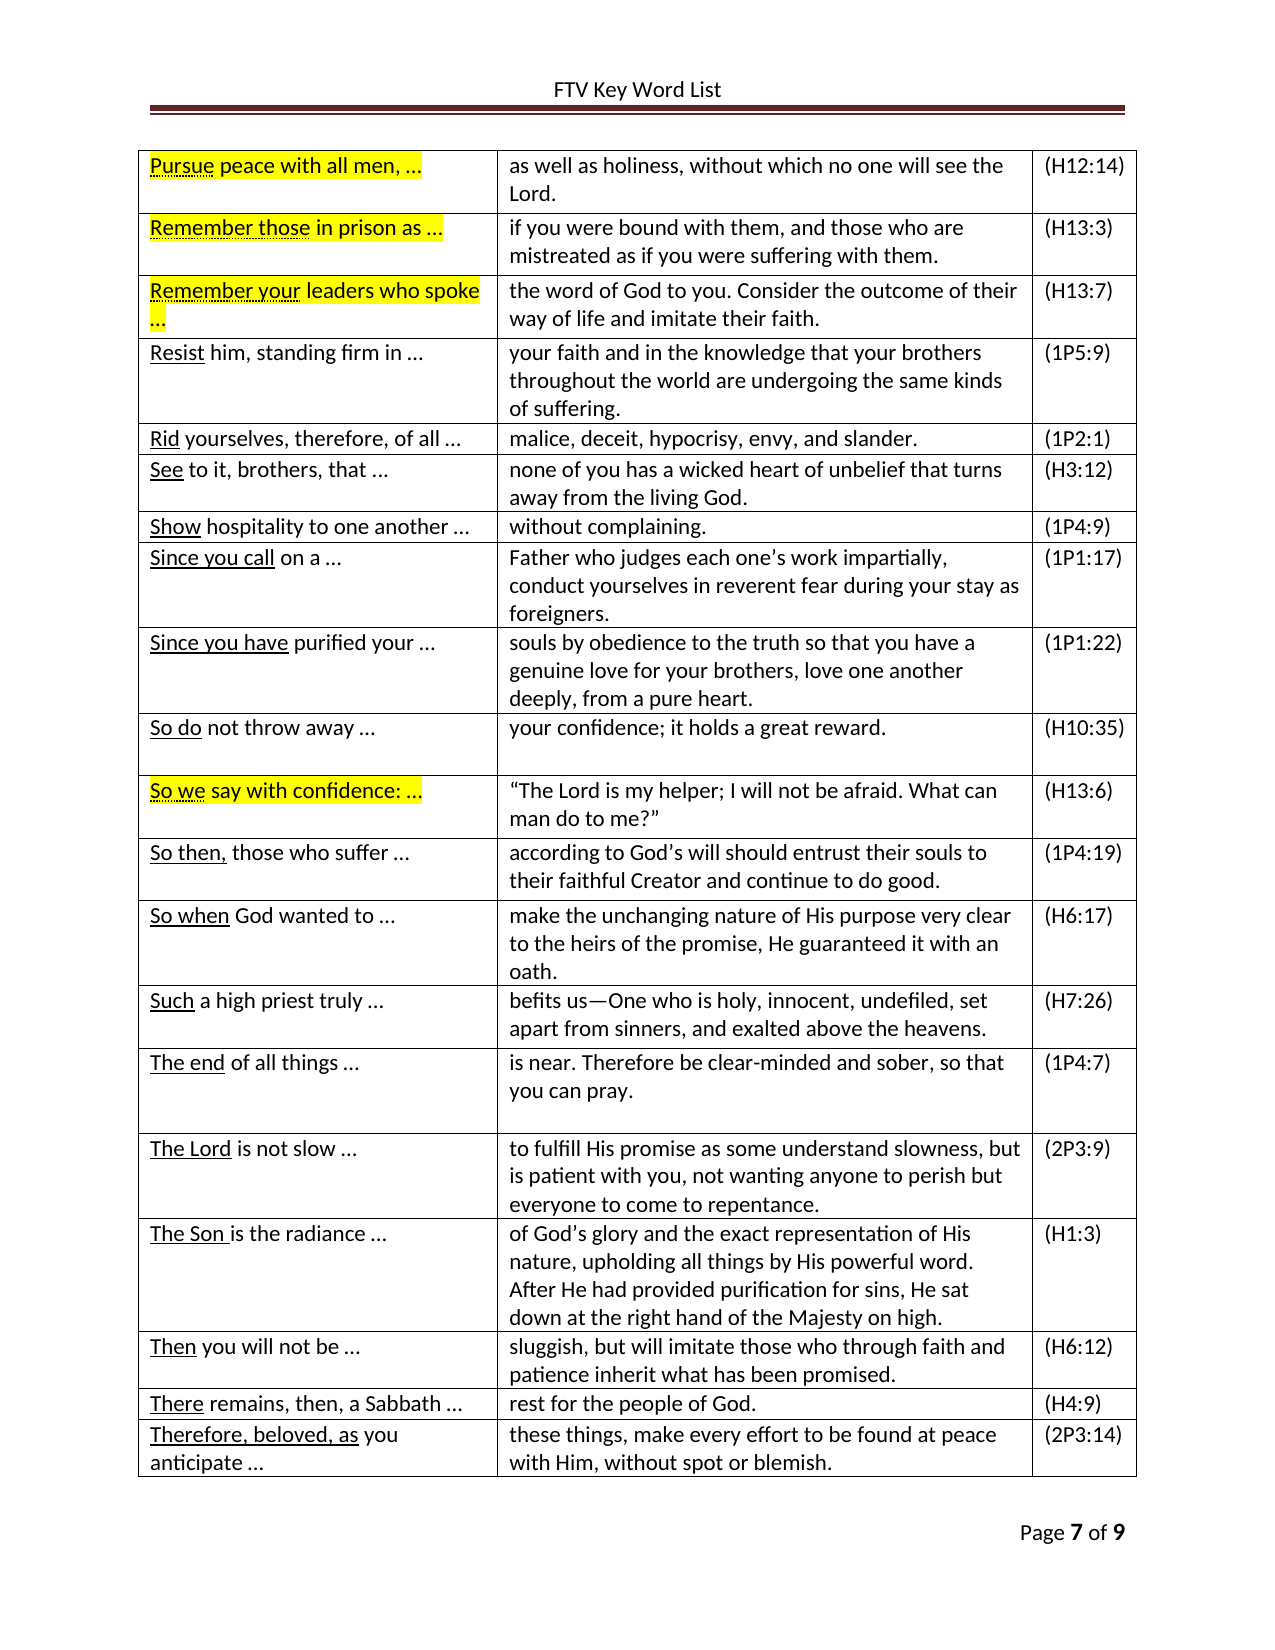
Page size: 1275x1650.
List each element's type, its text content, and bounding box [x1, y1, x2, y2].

table_cell souls by obedience to the truth so that you have a genuine love for your brothers, love one another deeply, from a pure heart. [498, 628, 1032, 712]
table_cell (H1:3) [1033, 1219, 1136, 1331]
table_cell The Son is the radiance … [139, 1219, 497, 1331]
table_cell rest for the people of God. [498, 1389, 1032, 1419]
table_cell Such a high priest truly … [139, 986, 497, 1047]
table_cell (1P1:22) [1033, 628, 1136, 712]
table_cell if you were bound with them, and those who are mistreated as if you were suffering with them. [498, 214, 1032, 275]
table_cell as well as holiness, without which no one will see the Lord. [498, 151, 1032, 212]
table_cell The end of all things … [139, 1049, 497, 1133]
table_cell So we say with confidence: … [139, 776, 497, 837]
table_cell (H4:9) [1033, 1389, 1136, 1419]
table_cell (2P3:14) [1033, 1420, 1136, 1476]
table_cell Rid yourselves, therefore, of all … [139, 424, 497, 454]
table_cell (H12:14) [1033, 151, 1136, 212]
table_cell Since you have purified your … [139, 628, 497, 712]
table_cell (H6:12) [1033, 1332, 1136, 1388]
table_cell See to it, brothers, that ... [139, 455, 497, 511]
table_cell (H3:12) [1033, 455, 1136, 511]
table_cell sluggish, but will imitate those who through faith and patience inherit what has been promised. [498, 1332, 1032, 1388]
table_cell Show hospitality to one another … [139, 512, 497, 542]
table_cell befits us—One who is holy, innocent, undefiled, set apart from sinners, and exalted above the heavens. [498, 986, 1032, 1047]
table_cell Father who judges each one’s work impartially, conduct yourselves in reverent fear during your stay as foreigners. [498, 543, 1032, 627]
table_cell of God’s glory and the exact representation of His nature, upholding all things by His powerful word. After He had provided purification for sins, He sat down at the right hand of the Majesty on high. [498, 1219, 1032, 1331]
table_cell Resist him, standing firm in … [139, 339, 497, 423]
table_cell So do not throw away … [139, 714, 497, 775]
table_cell (1P2:1) [1033, 424, 1136, 454]
table_cell Therefore, beloved, as you anticipate … [139, 1420, 497, 1476]
table_cell none of you has a wicked heart of unbelief that turns away from the living God. [498, 455, 1032, 511]
table_cell There remains, then, a Sabbath … [139, 1389, 497, 1419]
table_cell (1P4:19) [1033, 839, 1136, 900]
table_cell (H13:6) [1033, 776, 1136, 837]
table_cell Then you will not be … [139, 1332, 497, 1388]
table_cell the word of God to you. Consider the outcome of their way of life and imitate their faith. [498, 276, 1032, 337]
table_cell (H7:26) [1033, 986, 1136, 1047]
table_cell (2P3:9) [1033, 1134, 1136, 1218]
table_cell (1P1:17) [1033, 543, 1136, 627]
table_cell Remember those in prison as … [139, 214, 497, 275]
table_cell your confidence; it holds a great reward. [498, 714, 1032, 775]
table_cell So when God wanted to … [139, 901, 497, 985]
table_cell (H10:35) [1033, 714, 1136, 775]
table_cell (H13:7) [1033, 276, 1136, 337]
table_cell is near. Therefore be clear-minded and sober, so that you can pray. [498, 1049, 1032, 1133]
table_cell (1P4:7) [1033, 1049, 1136, 1133]
table_cell “The Lord is my helper; I will not be afraid. What can man do to me?” [498, 776, 1032, 837]
table_cell Remember your leaders who spoke … [139, 276, 497, 337]
table_cell without complaining. [498, 512, 1032, 542]
table_cell according to God’s will should entrust their souls to their faithful Creator and continue to do good. [498, 839, 1032, 900]
table_cell malice, deceit, hypocrisy, envy, and slander. [498, 424, 1032, 454]
table_cell So then, those who suffer … [139, 839, 497, 900]
table_cell to fulfill His promise as some understand slowness, but is patient with you, not wanting anyone to perish but everyone to come to repentance. [498, 1134, 1032, 1218]
table_cell your faith and in the knowledge that your brothers throughout the world are undergoing the same kinds of suffering. [498, 339, 1032, 423]
table_cell (1P5:9) [1033, 339, 1136, 423]
table_cell The Lord is not slow … [139, 1134, 497, 1218]
table_cell (H13:3) [1033, 214, 1136, 275]
table_cell (H6:17) [1033, 901, 1136, 985]
table_cell make the unchanging nature of His purpose very clear to the heirs of the promise, He guaranteed it with an oath. [498, 901, 1032, 985]
table_cell these things, make every effort to be found at peace with Him, without spot or blemish. [498, 1420, 1032, 1476]
table_cell (1P4:9) [1033, 512, 1136, 542]
table_cell Pursue peace with all men, … [139, 151, 497, 212]
table_cell Since you call on a … [139, 543, 497, 627]
